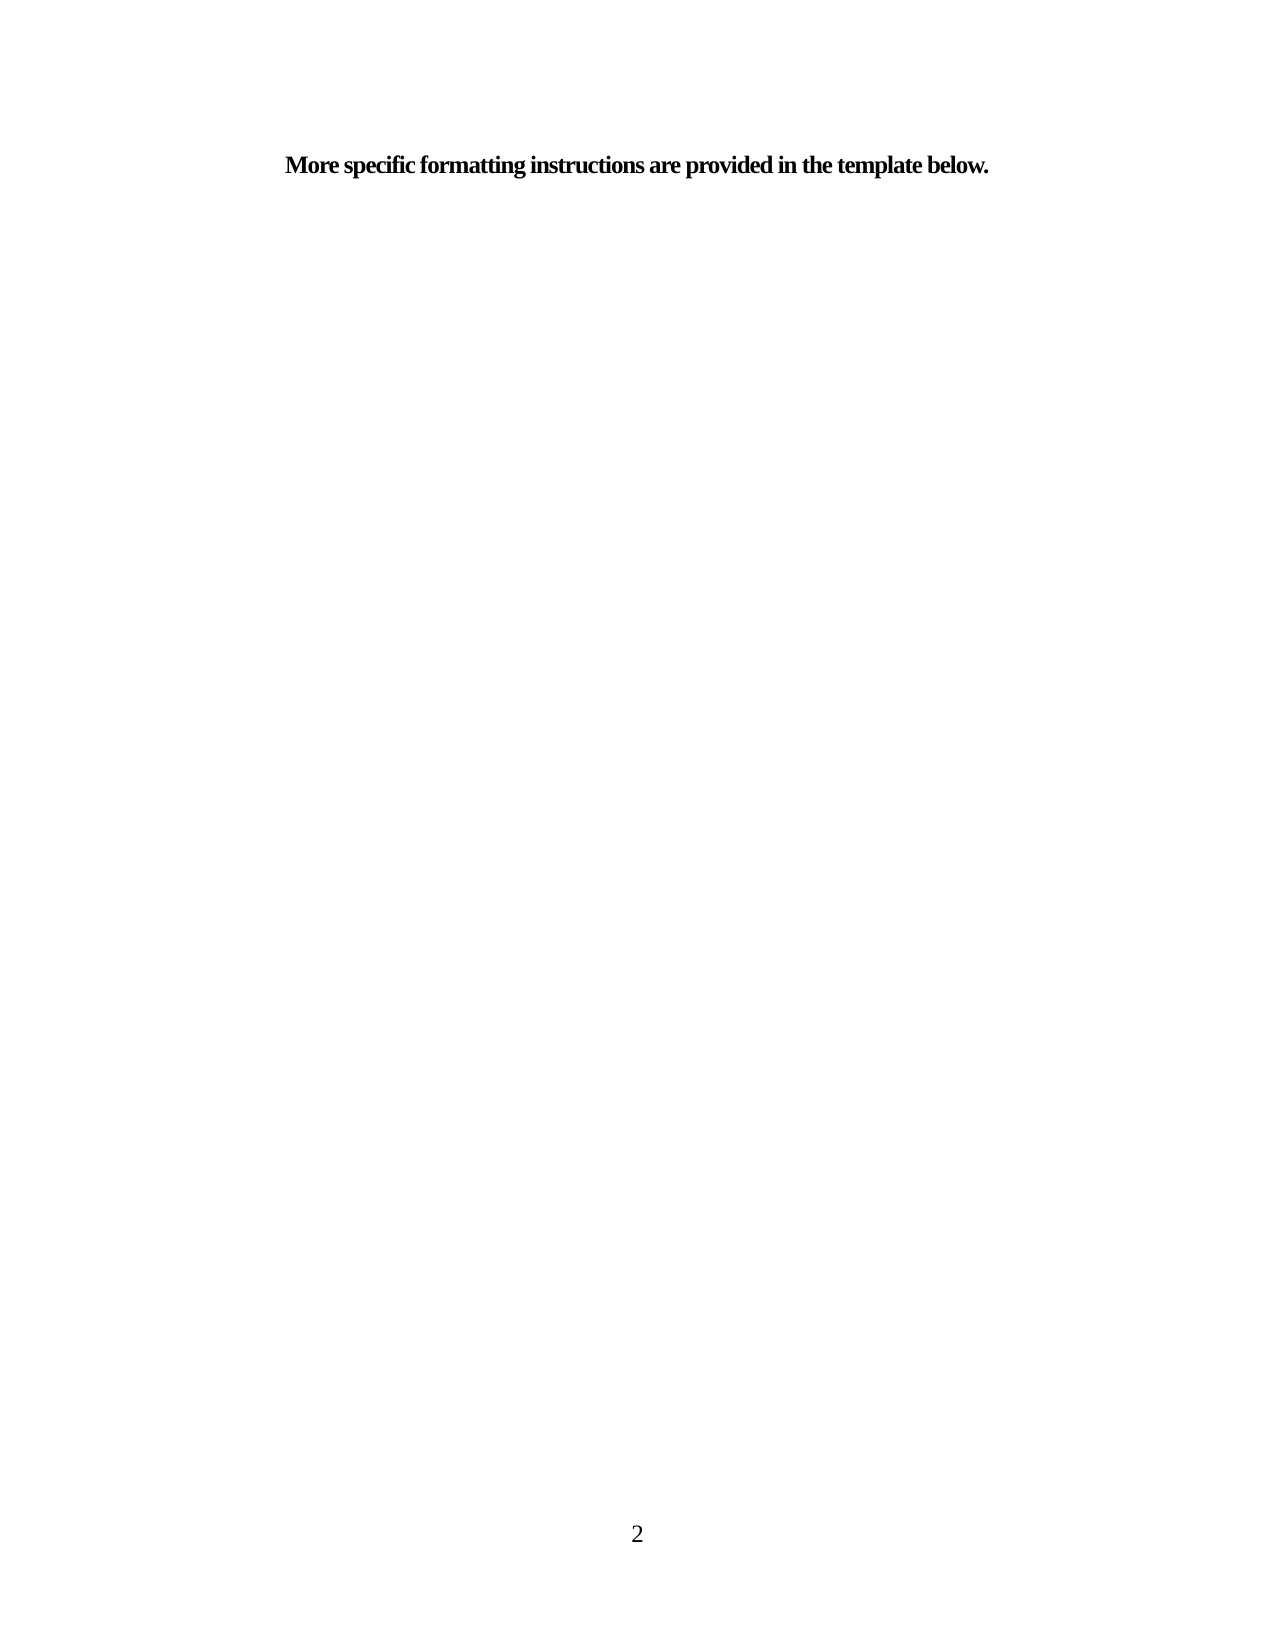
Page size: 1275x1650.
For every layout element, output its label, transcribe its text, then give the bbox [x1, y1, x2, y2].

title More specific formatting instructions are provided in the template below. [150, 150, 1125, 179]
